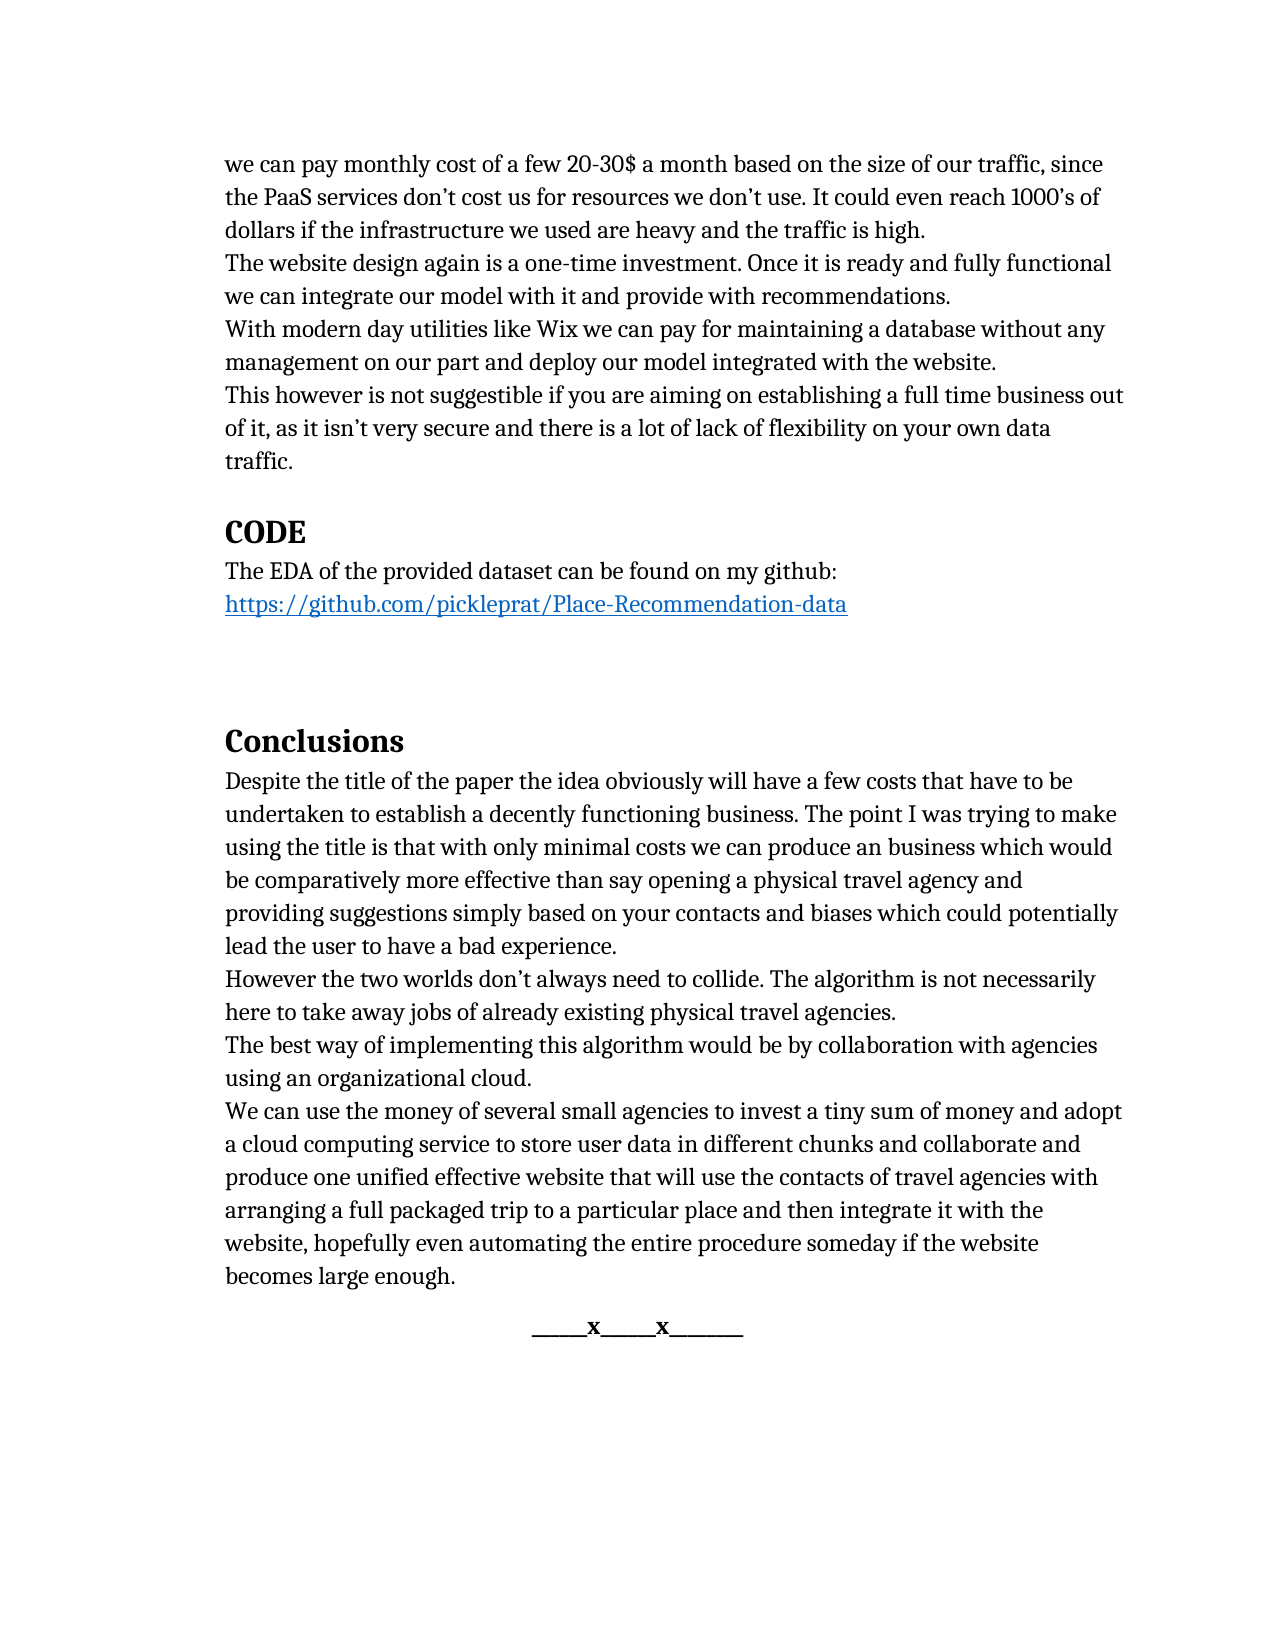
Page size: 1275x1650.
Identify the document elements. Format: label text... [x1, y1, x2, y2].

list We can use the money of several small agencies to invest a tiny sum of money and adopt a cloud computing service to store user data in different chunks and collaborate and produce one unified effective website that will use the contacts of travel agencies with arranging a full packaged trip to a particular place and then integrate it with the website, hopefully even automating the entire procedure someday if the website becomes large enough. [225, 1097, 1125, 1291]
list The website design again is a one-time investment. Once it is ready and fully functional we can integrate our model with it and provide with recommendations. [225, 249, 1125, 311]
list Conclusions [225, 723, 1125, 761]
list CODE [225, 513, 1125, 552]
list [225, 150, 1125, 245]
text ______x______x________ [150, 1312, 1125, 1341]
list With modern day utilities like Wix we can pay for maintaining a database without any management on our part and deploy our model integrated with the website. [225, 315, 1125, 377]
list However the two worlds don’t always need to collide. The algorithm is not necessarily here to take away jobs of already existing physical travel agencies. [225, 965, 1125, 1027]
list This however is not suggestible if you are aiming on establishing a full time business out of it, as it isn’t very secure and there is a lot of lack of flexibility on your own data traffic. [225, 381, 1125, 476]
list The best way of implementing this algorithm would be by collaboration with agencies using an organizational cloud. [225, 1031, 1125, 1093]
list Despite the title of the paper the idea obviously will have a few costs that have to be undertaken to establish a decently functioning business. The point I was trying to make using the title is that with only minimal costs we can produce an business which would be comparatively more effective than say opening a physical travel agency and providing suggestions simply based on your contacts and biases which could potentially lead the user to have a bad experience. [225, 767, 1125, 961]
list The EDA of the provided dataset can be found on my github: https://github.com/pickleprat/Place-Recommendation-data [225, 557, 1125, 619]
